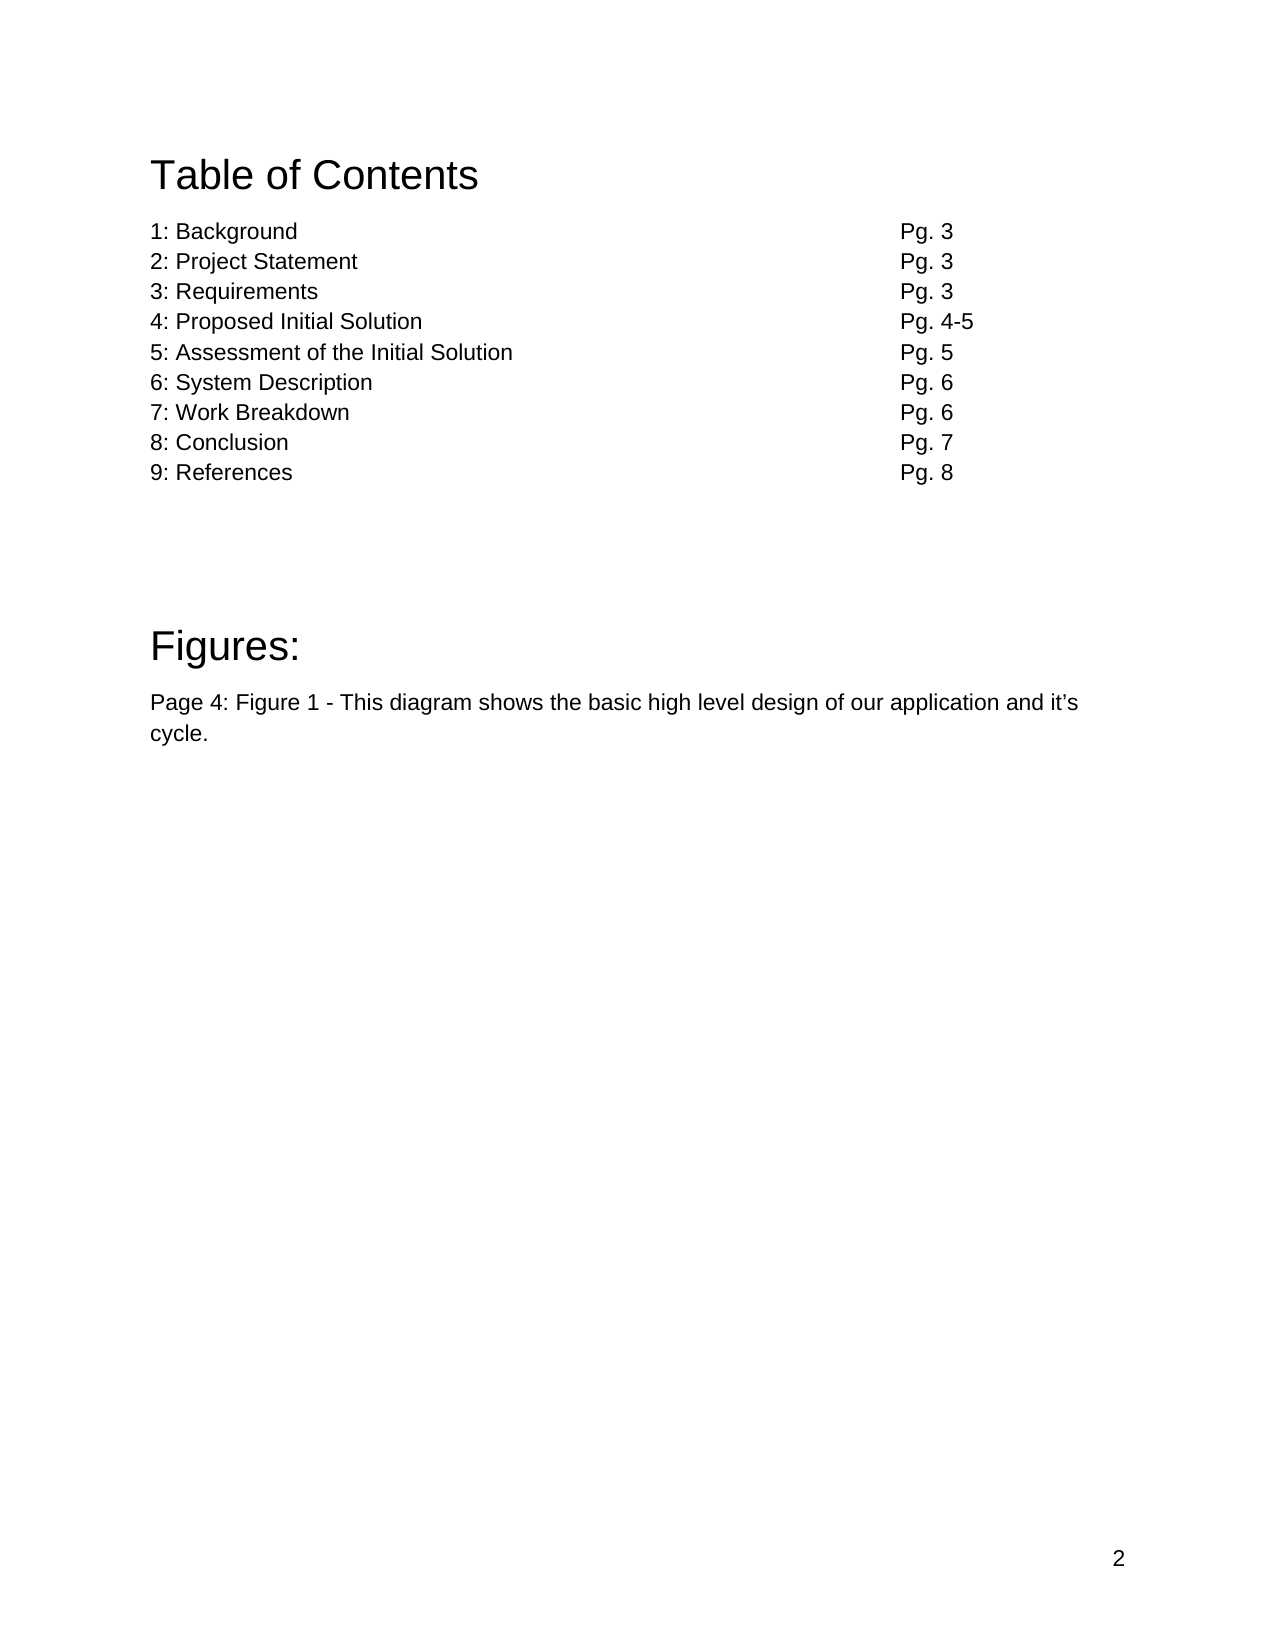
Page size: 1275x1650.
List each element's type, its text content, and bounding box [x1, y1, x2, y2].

text Page 4: Figure 1 - This diagram shows the basic high level design of our application and it’s cycle. [150, 689, 1125, 746]
text 5: Assessment of the Initial Solution Pg. 5 [150, 338, 1125, 365]
text 6: System Description Pg. 6 [150, 369, 1125, 395]
subtitle Figures: [150, 622, 1125, 670]
text 4: Proposed Initial Solution Pg. 4-5 [150, 308, 1125, 334]
text 9: References Pg. 8 [150, 459, 1125, 486]
text 3: Requirements Pg. 3 [150, 278, 1125, 304]
subtitle Table of Contents [150, 150, 1125, 198]
text 8: Conclusion Pg. 7 [150, 429, 1125, 455]
text 1: Background Pg. 3 [150, 218, 1125, 244]
text 2: Project Statement Pg. 3 [150, 248, 1125, 274]
text 7: Work Breakdown Pg. 6 [150, 399, 1125, 425]
